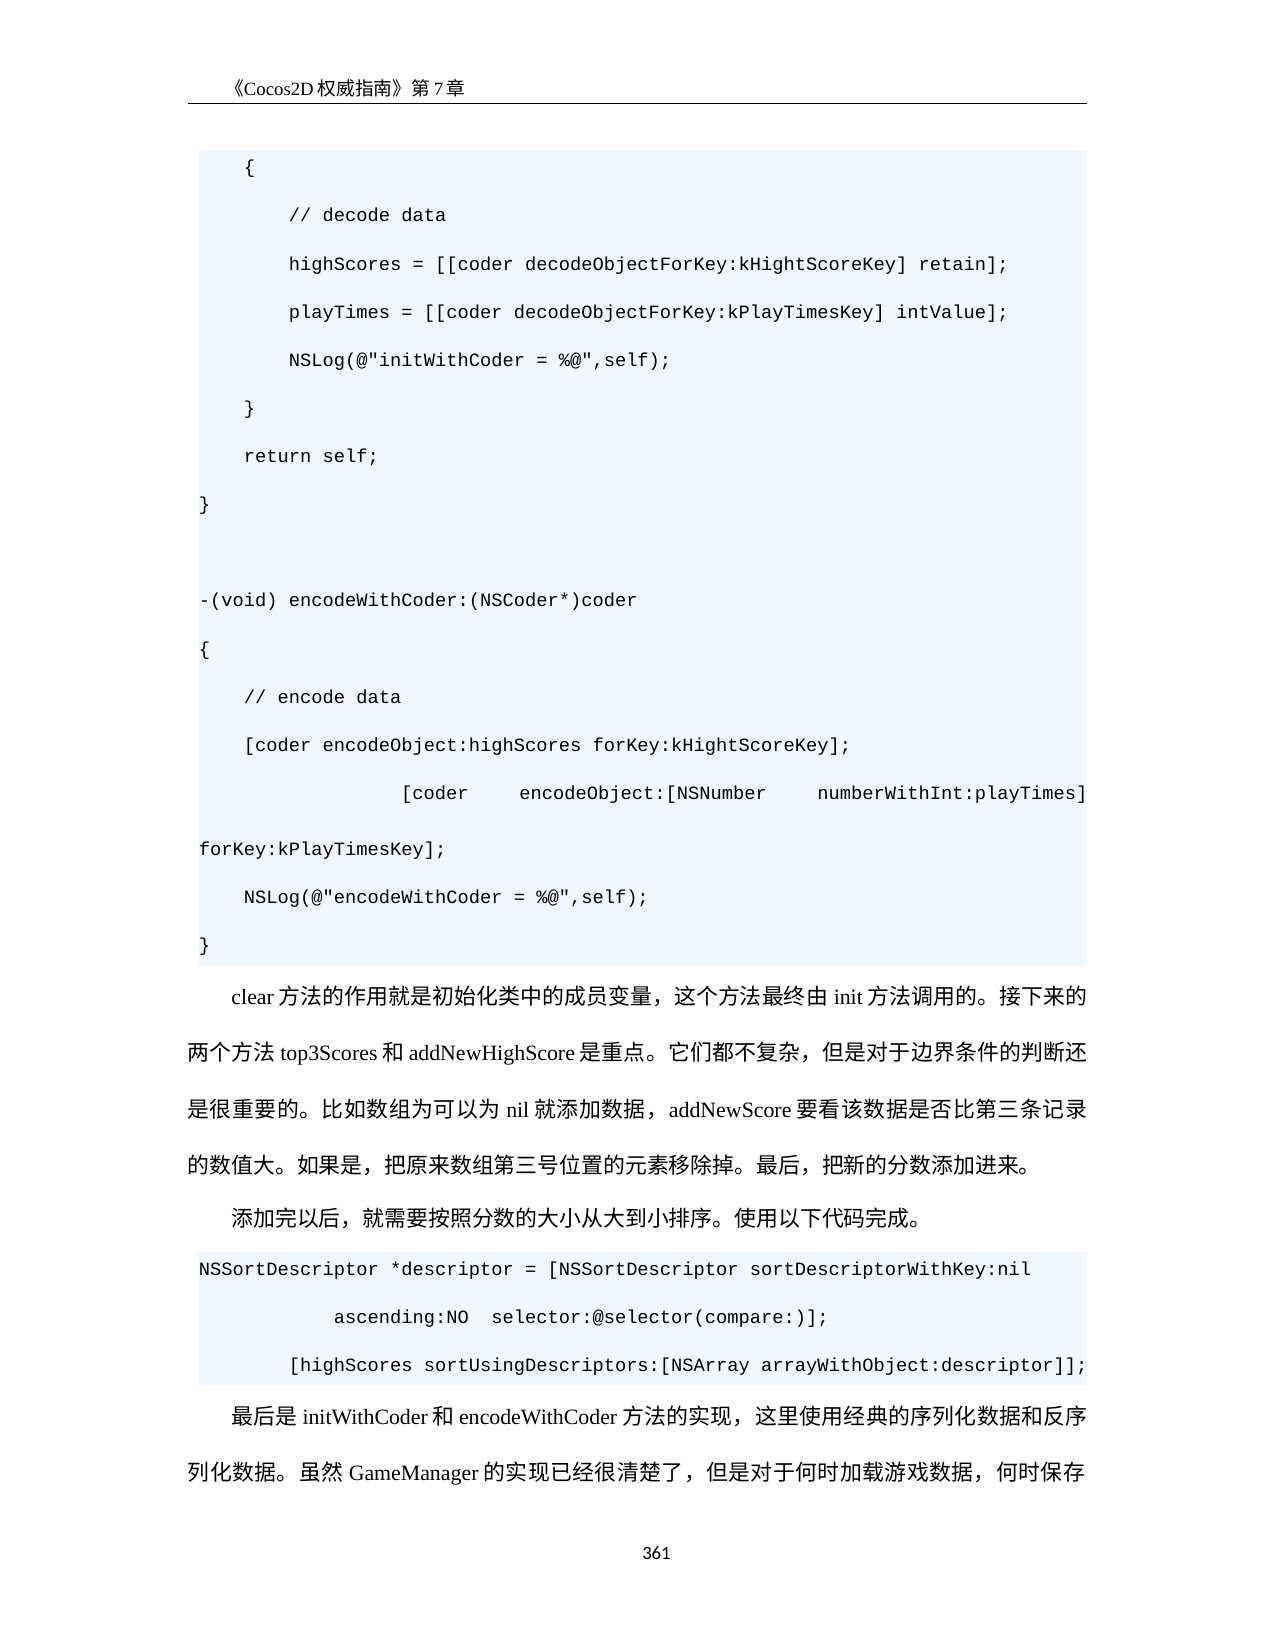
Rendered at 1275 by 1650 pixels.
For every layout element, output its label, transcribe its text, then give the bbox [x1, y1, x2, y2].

text NSLog(@"encodeWithCoder = %@",self); [198, 880, 1087, 917]
text ascending:NO selector:@selector(compare:)]; [198, 1300, 1087, 1337]
text [coder encodeObject:[NSNumber numberWithInt:playTimes] forKey:kPlayTimesKey]; [198, 776, 1087, 869]
text NSLog(@"initWithCoder = %@",self); [198, 342, 1087, 380]
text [187, 1396, 1087, 1490]
text playTimes = [[coder decodeObjectForKey:kPlayTimesKey] intValue]; [198, 294, 1087, 332]
text // encode data [198, 679, 1087, 717]
text clear方法的作用就是初始化类中的成员变量，这个方法最终由init方法调用的。接下来的两个方法top3Scores和addNewHighScore是重点。它们都不复杂，但是对于边界条件的判断还是很重要的。比如数组为可以为nil就添加数据，addNewScore要看该数据是否比第三条记录的数值大。如果是，把原来数组第三号位置的元素移除掉。最后，把新的分数添加进来。 [187, 976, 1087, 1182]
text [highScores sortUsingDescriptors:[NSArray arrayWithObject:descriptor]]; [198, 1348, 1087, 1385]
text { [198, 150, 1087, 187]
text } [198, 391, 1087, 428]
text // decode data [198, 198, 1087, 236]
text } [198, 487, 1087, 524]
text 添加完以后，就需要按照分数的大小从大到小排序。使用以下代码完成。 [187, 1198, 1087, 1236]
text return self; [198, 439, 1087, 476]
text { [198, 631, 1087, 669]
text -(void) encodeWithCoder:(NSCoder*)coder [198, 583, 1087, 621]
text } [198, 928, 1087, 966]
text highScores = [[coder decodeObjectForKey:kHightScoreKey] retain]; [198, 246, 1087, 284]
text [coder encodeObject:highScores forKey:kHightScoreKey]; [198, 727, 1087, 765]
text NSSortDescriptor *descriptor = [NSSortDescriptor sortDescriptorWithKey:nil [198, 1252, 1087, 1289]
